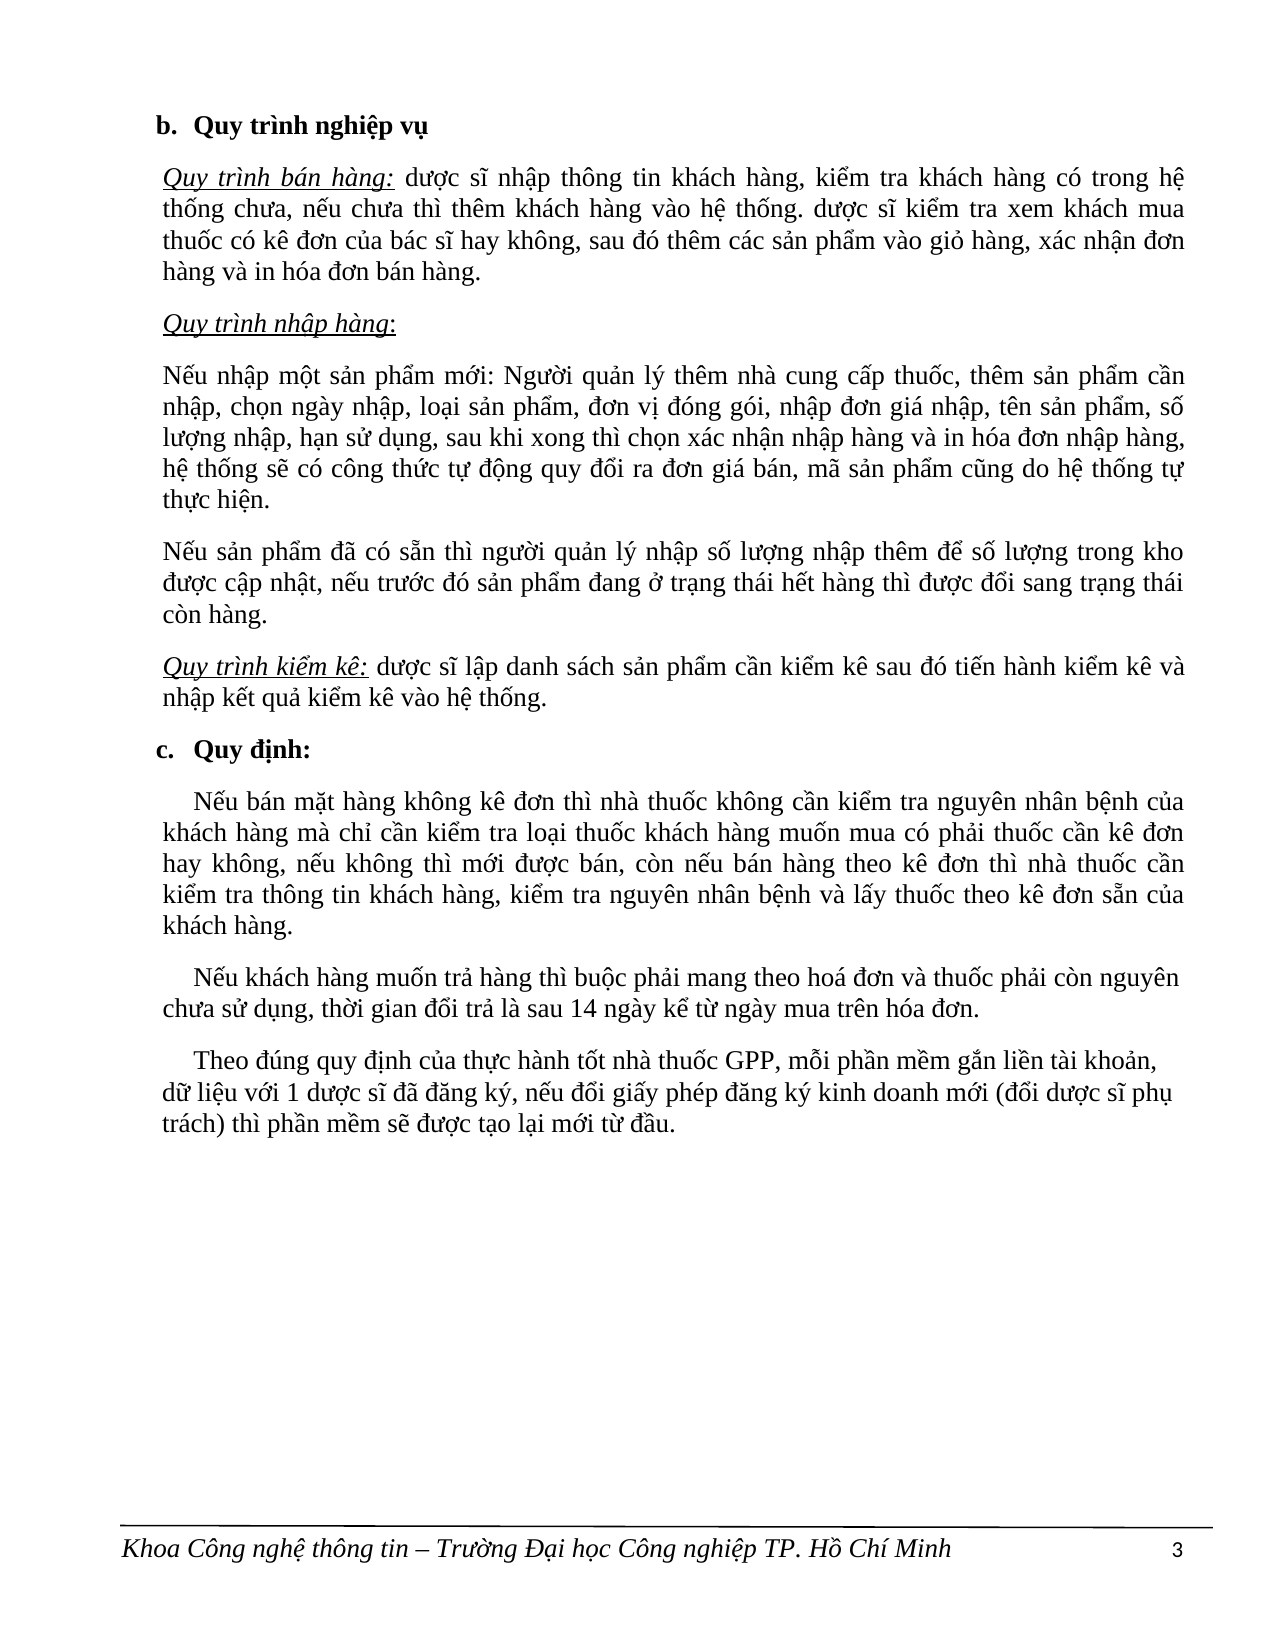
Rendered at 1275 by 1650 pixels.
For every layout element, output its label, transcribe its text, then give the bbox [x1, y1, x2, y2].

text Nếu bán mặt hàng không kê đơn thì nhà thuốc không cần kiểm tra nguyên nhân bệnh của khách hàng mà chỉ cần kiểm tra loại thuốc khách hàng muốn mua có phải thuốc cần kê đơn hay không, nếu không thì mới được bán, còn nếu bán hàng theo kê đơn thì nhà thuốc cần kiểm tra thông tin khách hàng, kiểm tra nguyên nhân bệnh và lấy thuốc theo kê đơn sẵn của khách hàng. [162, 785, 1186, 941]
text Nếu nhập một sản phẩm mới: Người quản lý thêm nhà cung cấp thuốc, thêm sản phẩm cần nhập, chọn ngày nhập, loại sản phẩm, đơn vị đóng gói, nhập đơn giá nhập, tên sản phẩm, số lượng nhập, hạn sử dụng, sau khi xong thì chọn xác nhận nhập hàng và in hóa đơn nhập hàng, hệ thống sẽ có công thức tự động quy đổi ra đơn giá bán, mã sản phẩm cũng do hệ thống tự thực hiện. [162, 359, 1186, 514]
text Quy trình nhập hàng: [162, 307, 1186, 338]
list Quy trình nghiệp vụ [156, 109, 1186, 141]
list Quy định: [156, 733, 1186, 764]
text Nếu khách hàng muốn trả hàng thì buộc phải mang theo hoá đơn và thuốc phải còn nguyên chưa sử dụng, thời gian đổi trả là sau 14 ngày kể từ ngày mua trên hóa đơn. [162, 961, 1186, 1024]
text Quy trình bán hàng: dược sĩ nhập thông tin khách hàng, kiểm tra khách hàng có trong hệ thống chưa, nếu chưa thì thêm khách hàng vào hệ thống. dược sĩ kiểm tra xem khách mua thuốc có kê đơn của bác sĩ hay không, sau đó thêm các sản phẩm vào giỏ hàng, xác nhận đơn hàng và in hóa đơn bán hàng. [162, 161, 1186, 286]
text Nếu sản phẩm đã có sẵn thì người quản lý nhập số lượng nhập thêm để số lượng trong kho được cập nhật, nếu trước đó sản phẩm đang ở trạng thái hết hàng thì được đổi sang trạng thái còn hàng. [162, 535, 1186, 629]
text Quy trình kiểm kê: dược sĩ lập danh sách sản phẩm cần kiểm kê sau đó tiến hành kiểm kê và nhập kết quả kiểm kê vào hệ thống. [162, 650, 1186, 712]
text Theo đúng quy định của thực hành tốt nhà thuốc GPP, mỗi phần mềm gắn liền tài khoản, dữ liệu với 1 dược sĩ đã đăng ký, nếu đổi giấy phép đăng ký kinh doanh mới (đổi dược sĩ phụ trách) thì phần mềm sẽ được tạo lại mới từ đầu. [162, 1044, 1186, 1138]
